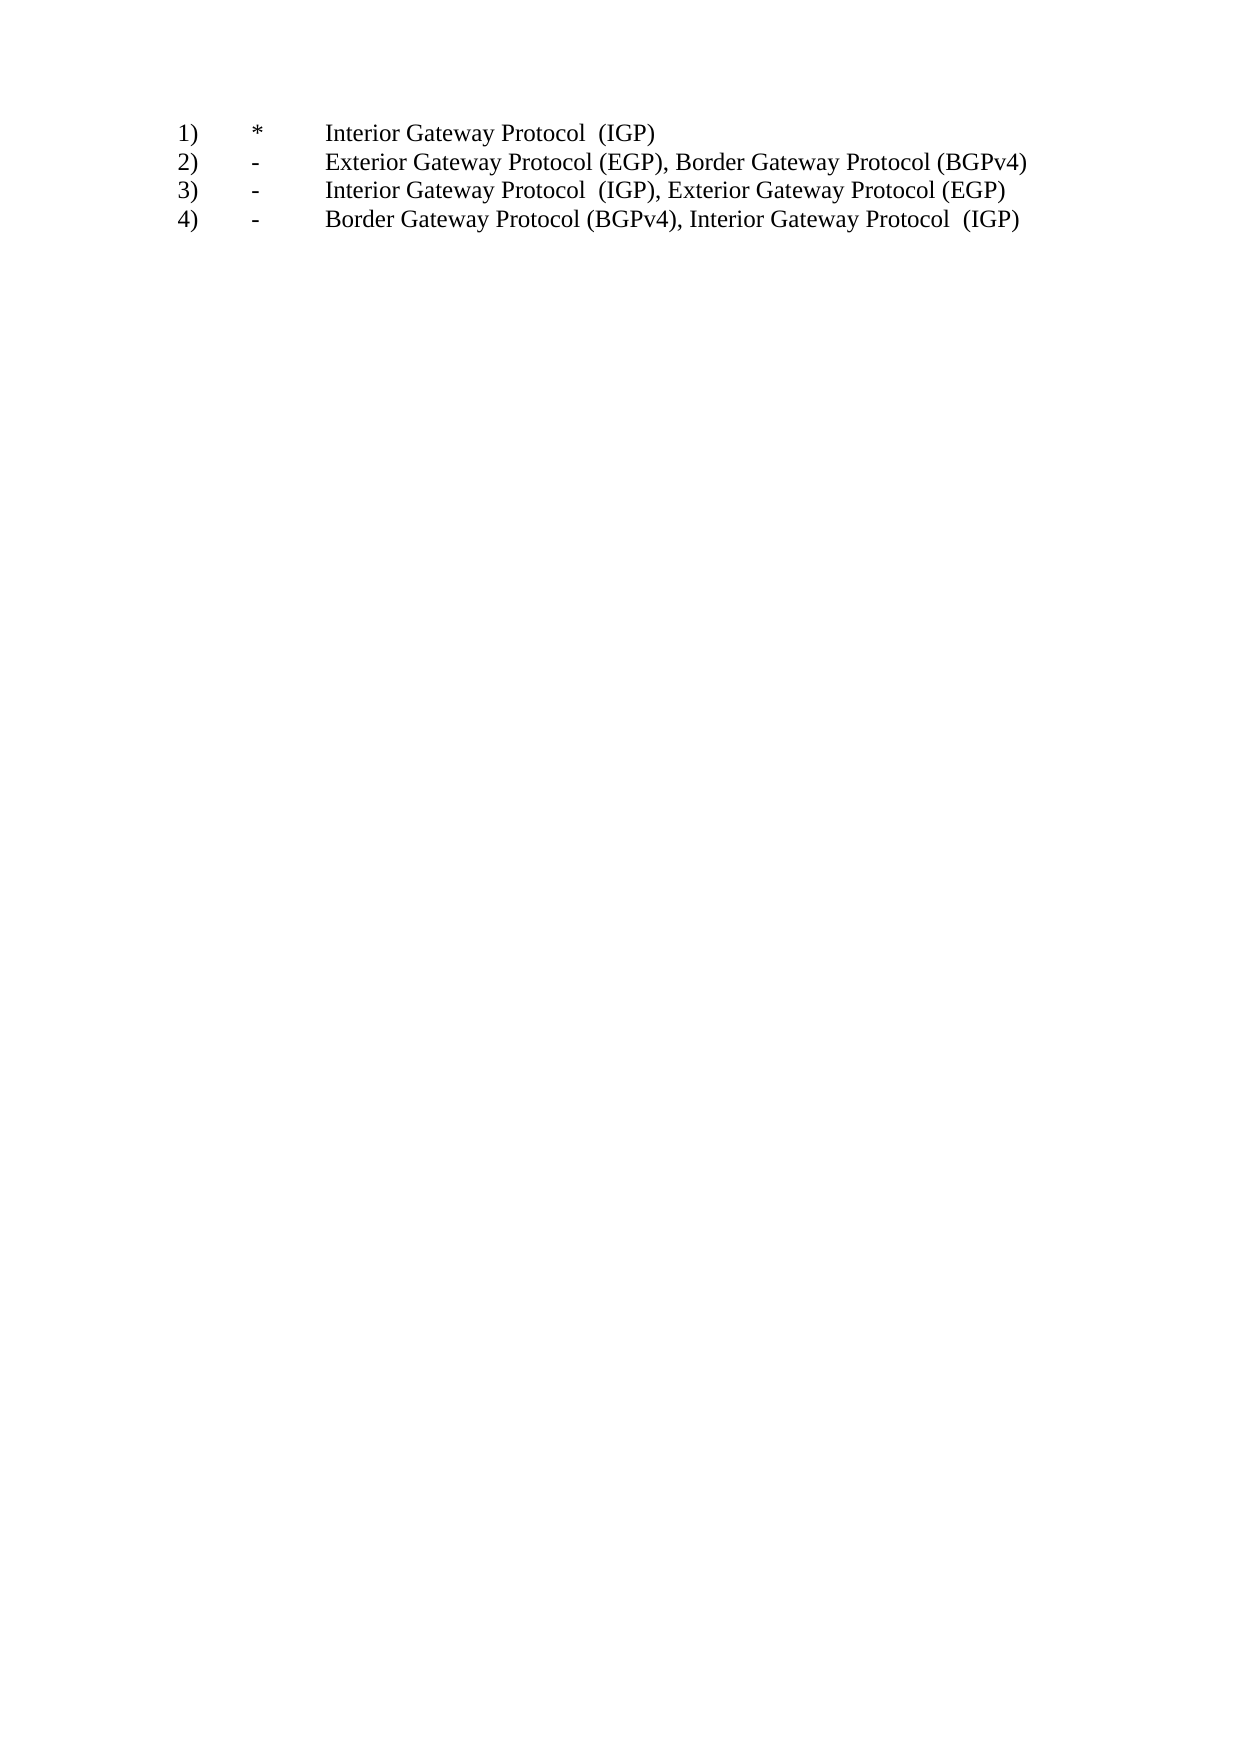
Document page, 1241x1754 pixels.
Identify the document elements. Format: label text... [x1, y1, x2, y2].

text 1) * Interior Gateway Protocol (IGP) [177, 118, 1152, 147]
text 2) - Exterior Gateway Protocol (EGP), Border Gateway Protocol (BGPv4) [177, 147, 1152, 176]
text 4) - Border Gateway Protocol (BGPv4), Interior Gateway Protocol (IGP) [177, 204, 1152, 233]
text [177, 176, 1152, 204]
